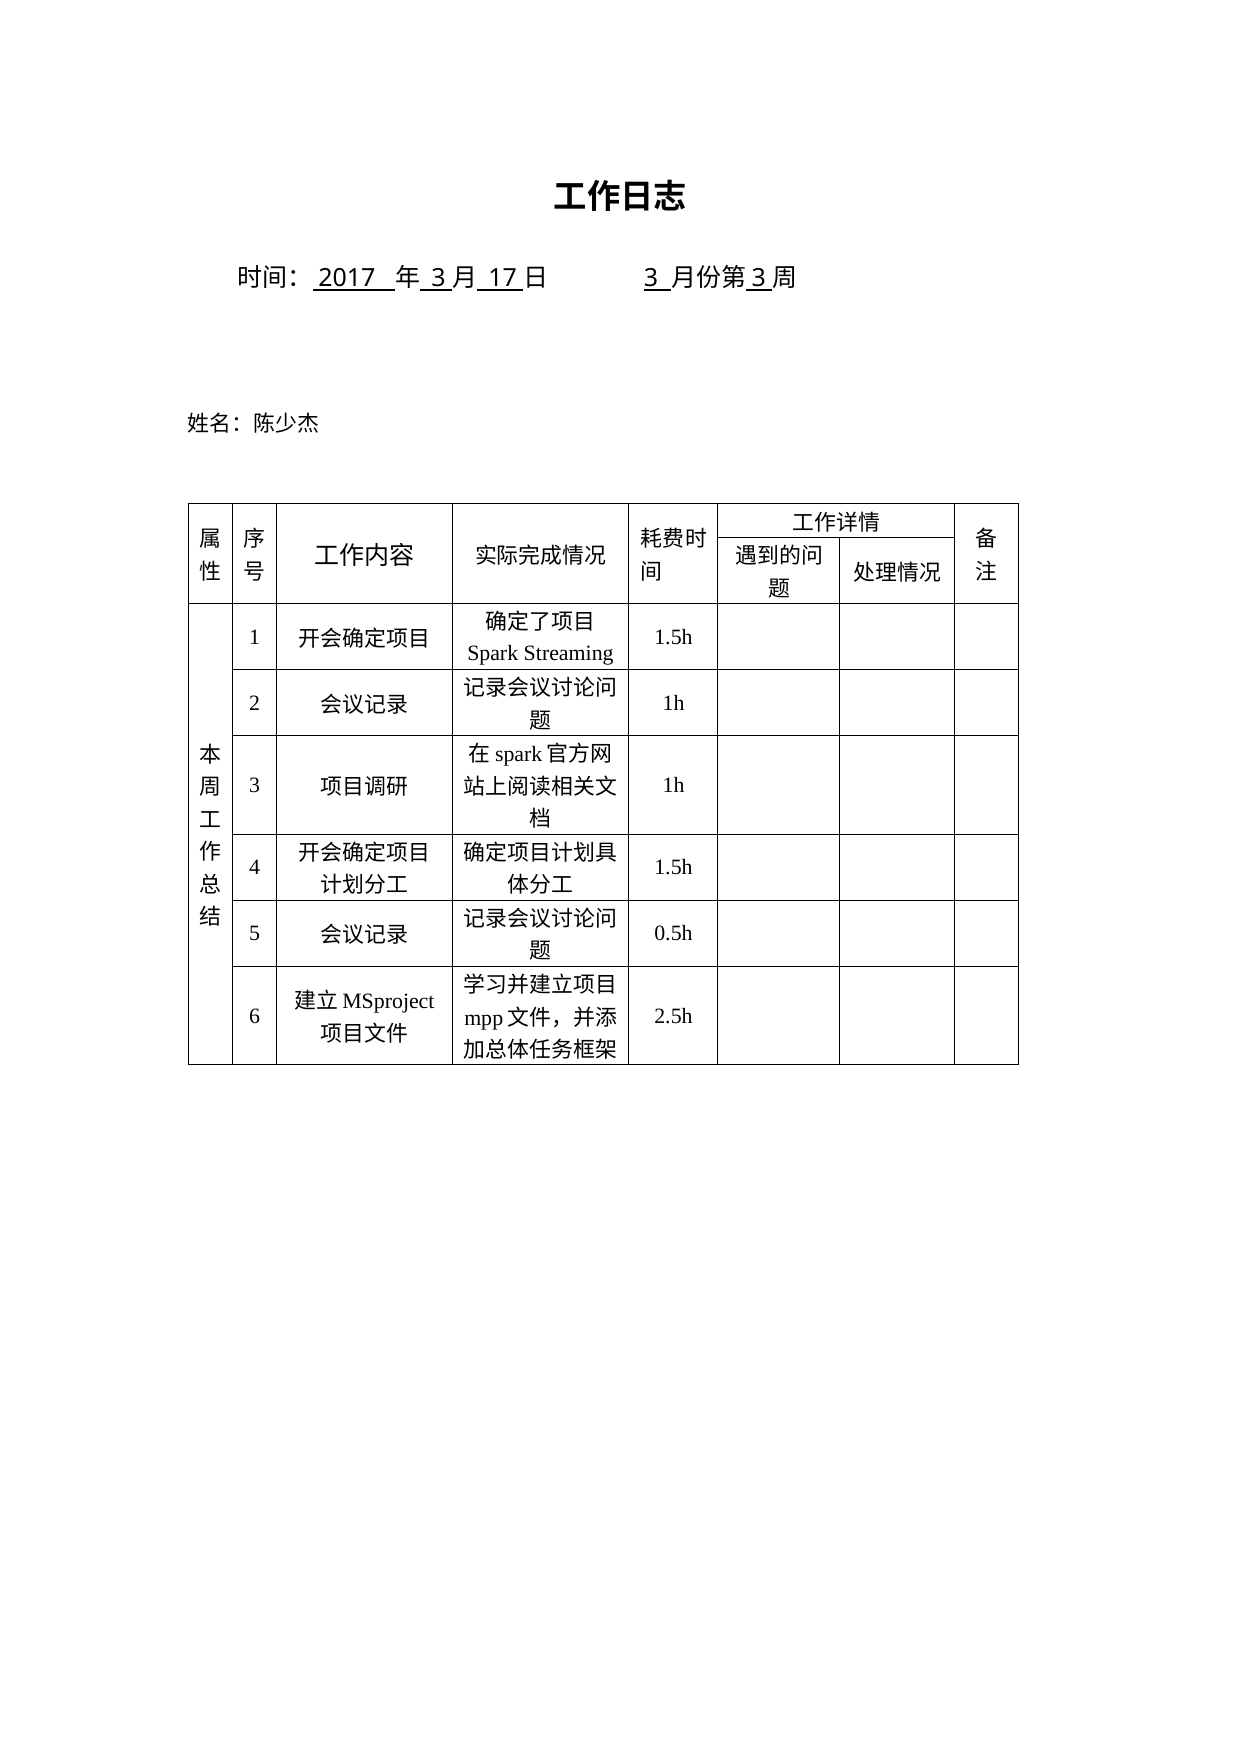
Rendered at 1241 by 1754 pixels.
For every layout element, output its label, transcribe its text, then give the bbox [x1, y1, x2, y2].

table_cell 2.5h [629, 967, 717, 1064]
table_cell 1.5h [629, 604, 717, 669]
table_cell 1h [629, 670, 717, 735]
table_cell 6 [233, 967, 276, 1064]
table_cell [955, 835, 1018, 899]
table_cell 开会确定项目 [277, 604, 452, 669]
table_cell [840, 901, 954, 966]
table_cell 建立MSproject项目文件 [277, 967, 452, 1064]
table_header 属性 [189, 504, 232, 603]
table_cell 1 [233, 604, 276, 669]
table_header 工作详情 [718, 504, 954, 537]
table_cell 确定了项目Spark Streaming [453, 604, 628, 669]
table_cell 0.5h [629, 901, 717, 966]
table_cell 确定项目计划具体分工 [453, 835, 628, 899]
table_cell 会议记录 [277, 901, 452, 966]
table_cell [718, 901, 839, 966]
table_cell 4 [233, 835, 276, 899]
table_cell [955, 967, 1018, 1064]
table_cell [955, 604, 1018, 669]
table_cell [955, 670, 1018, 735]
table_cell 学习并建立项目mpp文件，并添加总体任务框架 [453, 967, 628, 1064]
table_cell 3 [233, 736, 276, 833]
table_cell [840, 967, 954, 1064]
table_cell 会议记录 [277, 670, 452, 735]
table_cell 遇到的问题 [718, 538, 839, 603]
table_header 序号 [233, 504, 276, 603]
table_cell 1h [629, 736, 717, 833]
table_cell [718, 967, 839, 1064]
table_cell 2 [233, 670, 276, 735]
table_cell [718, 736, 839, 833]
table_cell [955, 736, 1018, 833]
table_cell 本周工作总结 [189, 604, 232, 1064]
table_cell 1.5h [629, 835, 717, 899]
table_cell 在spark官方网站上阅读相关文档 [453, 736, 628, 833]
table_header 工作内容 [277, 504, 452, 603]
table_cell 5 [233, 901, 276, 966]
table_cell [840, 604, 954, 669]
table_cell [718, 835, 839, 899]
table_header 备注 [955, 504, 1018, 603]
table_cell [840, 835, 954, 899]
table_header 耗费时间 [629, 504, 717, 603]
text 时间： 2017 年 3 月 17 日 3 月份第 3 周 [187, 243, 1053, 308]
text 姓名：陈少杰 [187, 406, 1053, 438]
table_cell 项目调研 [277, 736, 452, 833]
table_header 实际完成情况 [453, 504, 628, 603]
table_cell [840, 736, 954, 833]
table_cell [840, 670, 954, 735]
table_cell [955, 901, 1018, 966]
table_cell [718, 604, 839, 669]
table_cell 开会确定项目计划分工 [277, 835, 452, 899]
table_cell [718, 670, 839, 735]
text 工作日志 [187, 162, 1053, 227]
table_cell 记录会议讨论问题 [453, 901, 628, 966]
table_cell 记录会议讨论问题 [453, 670, 628, 735]
table_cell 处理情况 [840, 538, 954, 603]
